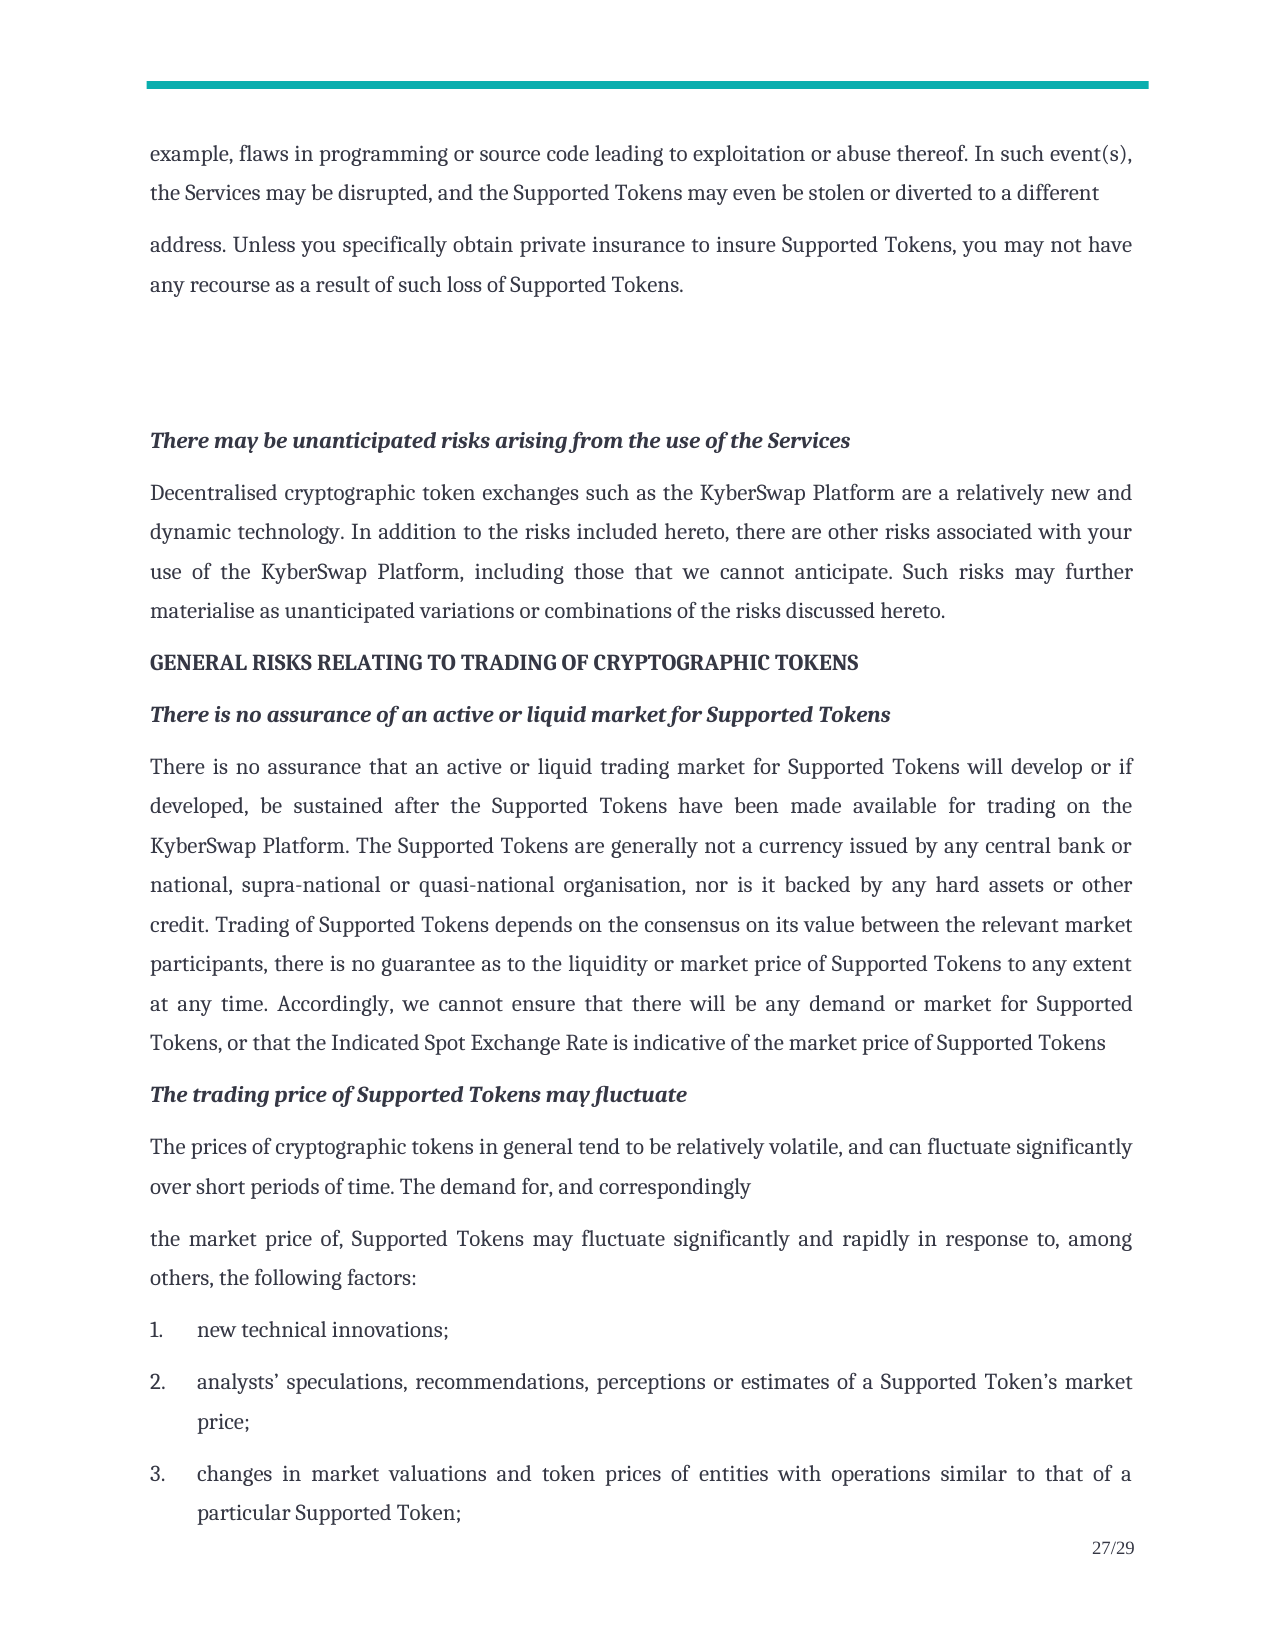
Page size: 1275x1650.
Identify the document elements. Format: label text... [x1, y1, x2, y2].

text The trading price of Supported Tokens may fluctuate [150, 1082, 1134, 1108]
list new technical innovations; [150, 1317, 1134, 1343]
text Decentralised cryptographic token exchanges such as the KyberSwap Platform are a relatively new and dynamic technology. In addition to the risks included hereto, there are other risks associated with your use of the KyberSwap Platform, including those that we cannot anticipate. Such risks may further materialise as unanticipated variations or combinations of the risks discussed hereto. [150, 479, 1134, 624]
text address. Unless you specifically obtain private insurance to insure Supported Tokens, you may not have any recourse as a result of such loss of Supported Tokens. [150, 232, 1134, 298]
text the market price of, Supported Tokens may fluctuate significantly and rapidly in response to, among others, the following factors: [150, 1226, 1134, 1291]
text GENERAL RISKS RELATING TO TRADING OF CRYPTOGRAPHIC TOKENS [150, 650, 1134, 676]
picture [146, 81, 1149, 89]
text The prices of cryptographic tokens in general tend to be relatively volatile, and can fluctuate significantly over short periods of time. The demand for, and correspondingly [150, 1134, 1134, 1200]
text There is no assurance of an active or liquid market for Supported Tokens [150, 702, 1134, 728]
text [150, 141, 1134, 206]
text There is no assurance that an active or liquid trading market for Supported Tokens will develop or if developed, be sustained after the Supported Tokens have been made available for trading on the KyberSwap Platform. The Supported Tokens are generally not a currency issued by any central bank or national, supra-national or quasi-national organisation, nor is it backed by any hard assets or other credit. Trading of Supported Tokens depends on the consensus on its value between the relevant market participants, there is no guarantee as to the liquidity or market price of Supported Tokens to any extent at any time. Accordingly, we cannot ensure that there will be any demand or market for Supported Tokens, or that the Indicated Spot Exchange Rate is indicative of the market price of Supported Tokens [150, 754, 1134, 1057]
text There may be unanticipated risks arising from the use of the Services [150, 427, 1134, 454]
list analysts’ speculations, recommendations, perceptions or estimates of a Supported Token’s market price; [150, 1369, 1134, 1435]
list changes in market valuations and token prices of entities with operations similar to that of a particular Supported Token; [150, 1461, 1134, 1526]
